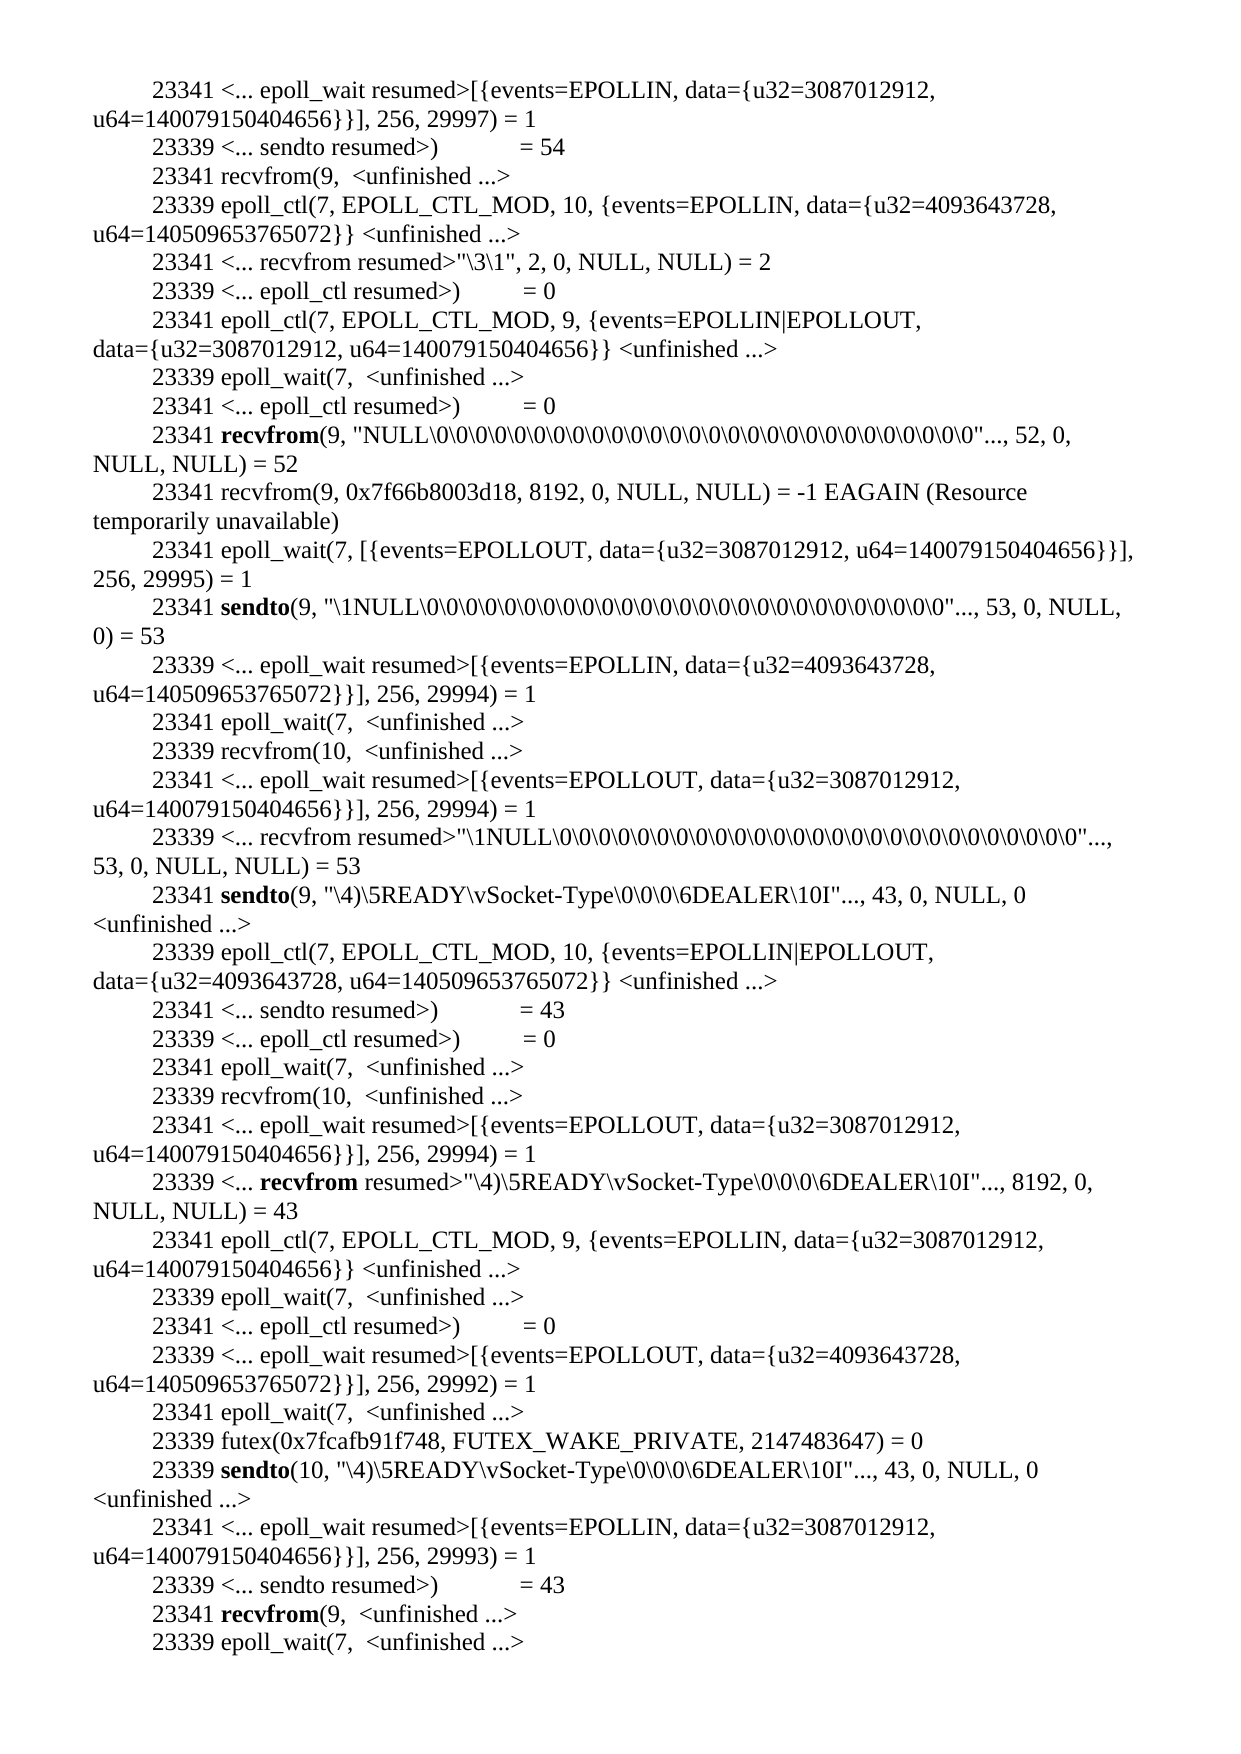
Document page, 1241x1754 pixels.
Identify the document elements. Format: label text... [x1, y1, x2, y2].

text 23339 epoll_wait(7, <unfinished ...> [93, 362, 1147, 391]
text 23341 recvfrom(9, <unfinished ...> [93, 1599, 1147, 1627]
text 23339 futex(0x7fcafb91f748, FUTEX_WAKE_PRIVATE, 2147483647) = 0 [93, 1426, 1147, 1455]
text 23339 <... epoll_wait resumed>[{events=EPOLLOUT, data={u32=4093643728, u64=140509653765072}}], 256, 29992) = 1 [93, 1340, 1147, 1397]
text 23341 <... epoll_wait resumed>[{events=EPOLLOUT, data={u32=3087012912, u64=140079150404656}}], 256, 29994) = 1 [93, 1110, 1147, 1167]
text 23341 recvfrom(9, 0x7f66b8003d18, 8192, 0, NULL, NULL) = -1 EAGAIN (Resource temporarily unavailable) [93, 477, 1147, 535]
text 23341 sendto(9, "\4)\5READY\vSocket-Type\0\0\0\6DEALER\10I"..., 43, 0, NULL, 0 <unfinished ...> [93, 880, 1147, 937]
text 23339 <... recvfrom resumed>"\4)\5READY\vSocket-Type\0\0\0\6DEALER\10I"..., 8192, 0, NULL, NULL) = 43 [93, 1167, 1147, 1225]
text 23339 <... epoll_ctl resumed>) = 0 [93, 1024, 1147, 1052]
text 23339 recvfrom(10, <unfinished ...> [93, 1081, 1147, 1110]
text 23341 <... epoll_ctl resumed>) = 0 [93, 1311, 1147, 1340]
text 23341 <... recvfrom resumed>"\3\1", 2, 0, NULL, NULL) = 2 [93, 247, 1147, 276]
text 23341 recvfrom(9, "NULL\0\0\0\0\0\0\0\0\0\0\0\0\0\0\0\0\0\0\0\0\0\0\0\0\0\0\0\0"..., 52, 0, NULL, NULL) = 52 [93, 420, 1147, 477]
text 23341 <... epoll_wait resumed>[{events=EPOLLOUT, data={u32=3087012912, u64=140079150404656}}], 256, 29994) = 1 [93, 765, 1147, 822]
text 23339 recvfrom(10, <unfinished ...> [93, 736, 1147, 765]
text 23341 sendto(9, "\1NULL\0\0\0\0\0\0\0\0\0\0\0\0\0\0\0\0\0\0\0\0\0\0\0\0\0\0\0"..., 53, 0, NULL, 0) = 53 [93, 592, 1147, 650]
text 23339 <... sendto resumed>) = 54 [93, 132, 1147, 161]
text 23341 epoll_wait(7, <unfinished ...> [93, 707, 1147, 736]
text 23339 <... epoll_wait resumed>[{events=EPOLLIN, data={u32=4093643728, u64=140509653765072}}], 256, 29994) = 1 [93, 650, 1147, 707]
text 23341 epoll_ctl(7, EPOLL_CTL_MOD, 9, {events=EPOLLIN|EPOLLOUT, data={u32=3087012912, u64=140079150404656}} <unfinished ...> [93, 305, 1147, 362]
text 23339 epoll_wait(7, <unfinished ...> [93, 1627, 1147, 1656]
text 23339 epoll_ctl(7, EPOLL_CTL_MOD, 10, {events=EPOLLIN, data={u32=4093643728, u64=140509653765072}} <unfinished ...> [93, 190, 1147, 247]
text 23339 <... sendto resumed>) = 43 [93, 1570, 1147, 1599]
text 23341 epoll_wait(7, <unfinished ...> [93, 1397, 1147, 1426]
text 23341 <... sendto resumed>) = 43 [93, 995, 1147, 1024]
text 23341 recvfrom(9, <unfinished ...> [93, 161, 1147, 190]
text 23339 sendto(10, "\4)\5READY\vSocket-Type\0\0\0\6DEALER\10I"..., 43, 0, NULL, 0 <unfinished ...> [93, 1455, 1147, 1512]
text 23339 epoll_ctl(7, EPOLL_CTL_MOD, 10, {events=EPOLLIN|EPOLLOUT, data={u32=4093643728, u64=140509653765072}} <unfinished ...> [93, 937, 1147, 995]
text 23339 epoll_wait(7, <unfinished ...> [93, 1282, 1147, 1311]
text 23341 <... epoll_wait resumed>[{events=EPOLLIN, data={u32=3087012912, u64=140079150404656}}], 256, 29997) = 1 [93, 75, 1147, 132]
text 23341 <... epoll_ctl resumed>) = 0 [93, 391, 1147, 420]
text 23341 epoll_wait(7, <unfinished ...> [93, 1052, 1147, 1081]
text 23341 <... epoll_wait resumed>[{events=EPOLLIN, data={u32=3087012912, u64=140079150404656}}], 256, 29993) = 1 [93, 1512, 1147, 1570]
text 23339 <... recvfrom resumed>"\1NULL\0\0\0\0\0\0\0\0\0\0\0\0\0\0\0\0\0\0\0\0\0\0\0\0\0\0\0"..., 53, 0, NULL, NULL) = 53 [93, 822, 1147, 880]
text 23341 epoll_ctl(7, EPOLL_CTL_MOD, 9, {events=EPOLLIN, data={u32=3087012912, u64=140079150404656}} <unfinished ...> [93, 1225, 1147, 1282]
text 23339 <... epoll_ctl resumed>) = 0 [93, 276, 1147, 305]
text 23341 epoll_wait(7, [{events=EPOLLOUT, data={u32=3087012912, u64=140079150404656}}], 256, 29995) = 1 [93, 535, 1147, 592]
